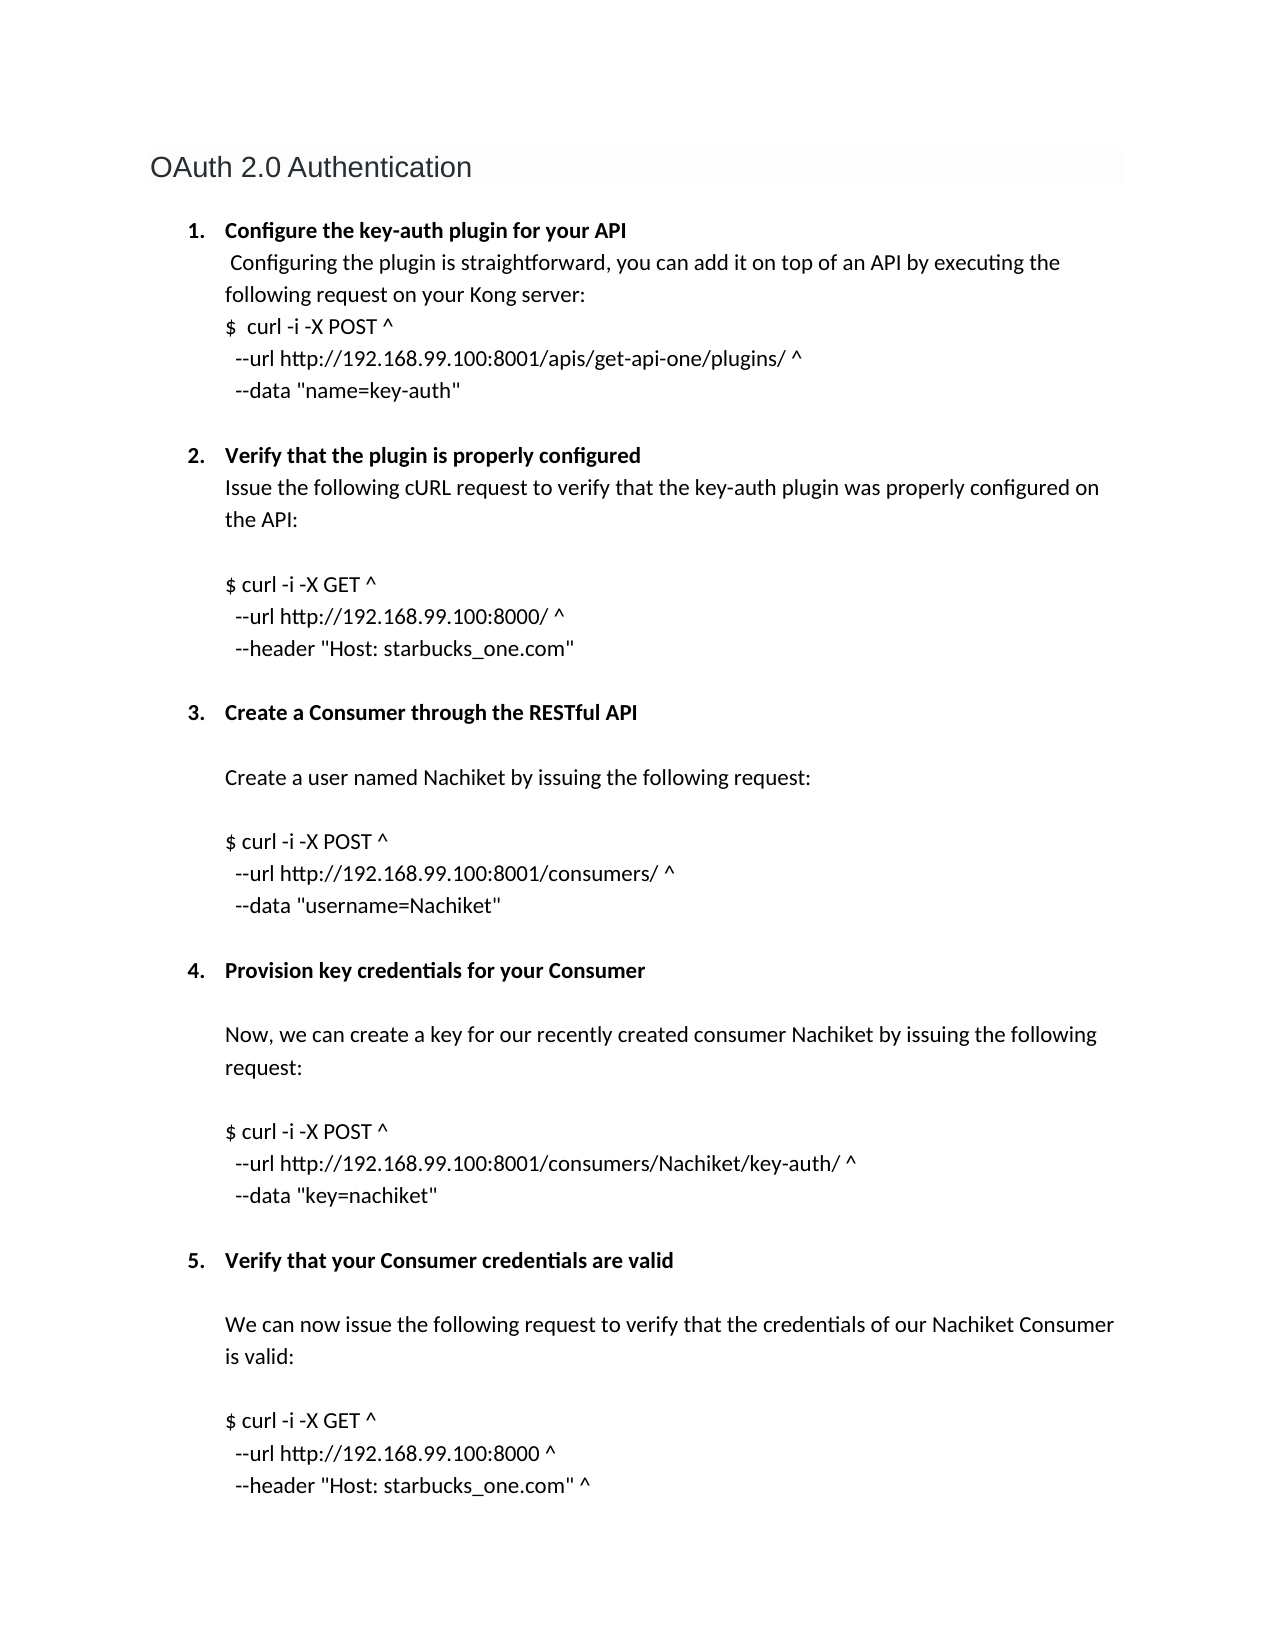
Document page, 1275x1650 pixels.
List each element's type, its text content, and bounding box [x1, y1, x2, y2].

text OAuth 2.0 Authentication [150, 150, 1125, 183]
list --header "Host: starbucks_one.com" [225, 634, 1125, 662]
list --url http://192.168.99.100:8001/consumers/Nachiket/key-auth/ ^ [225, 1149, 1125, 1177]
list --url http://192.168.99.100:8001/apis/get-api-one/plugins/ ^ [225, 344, 1125, 372]
list We can now issue the following request to verify that the credentials of our Nachiket Consumer is valid: [225, 1310, 1125, 1370]
list --data "name=key-auth" [225, 377, 1125, 405]
list --data "key=nachiket" [225, 1181, 1125, 1209]
list $ curl -i -X POST ^ [225, 827, 1125, 855]
list Create a Consumer through the RESTful API [187, 698, 1125, 727]
list Create a user named Nachiket by issuing the following request: [225, 763, 1125, 791]
list Configure the key-auth plugin for your API [187, 216, 1125, 244]
list Verify that your Consumer credentials are valid [187, 1246, 1125, 1274]
list Verify that the plugin is properly configured [187, 441, 1125, 469]
list $ curl -i -X GET ^ [225, 1407, 1125, 1435]
list Configuring the plugin is straightforward, you can add it on top of an API by executing the following request on your Kong server: [225, 248, 1125, 308]
list $ curl -i -X POST ^ [225, 1117, 1125, 1145]
list $ curl -i -X GET ^ [225, 570, 1125, 598]
list --url http://192.168.99.100:8000/ ^ [225, 602, 1125, 630]
list --header "Host: starbucks_one.com" ^ [225, 1471, 1125, 1499]
list Now, we can create a key for our recently created consumer Nachiket by issuing the following request: [225, 1020, 1125, 1081]
list --url http://192.168.99.100:8000 ^ [225, 1439, 1125, 1467]
list --url http://192.168.99.100:8001/consumers/ ^ [225, 859, 1125, 887]
list --data "username=Nachiket" [225, 892, 1125, 920]
list Provision key credentials for your Consumer [187, 956, 1125, 984]
list $ curl -i -X POST ^ [225, 312, 1125, 340]
list Issue the following cURL request to verify that the key-auth plugin was properly configured on the API: [225, 473, 1125, 533]
